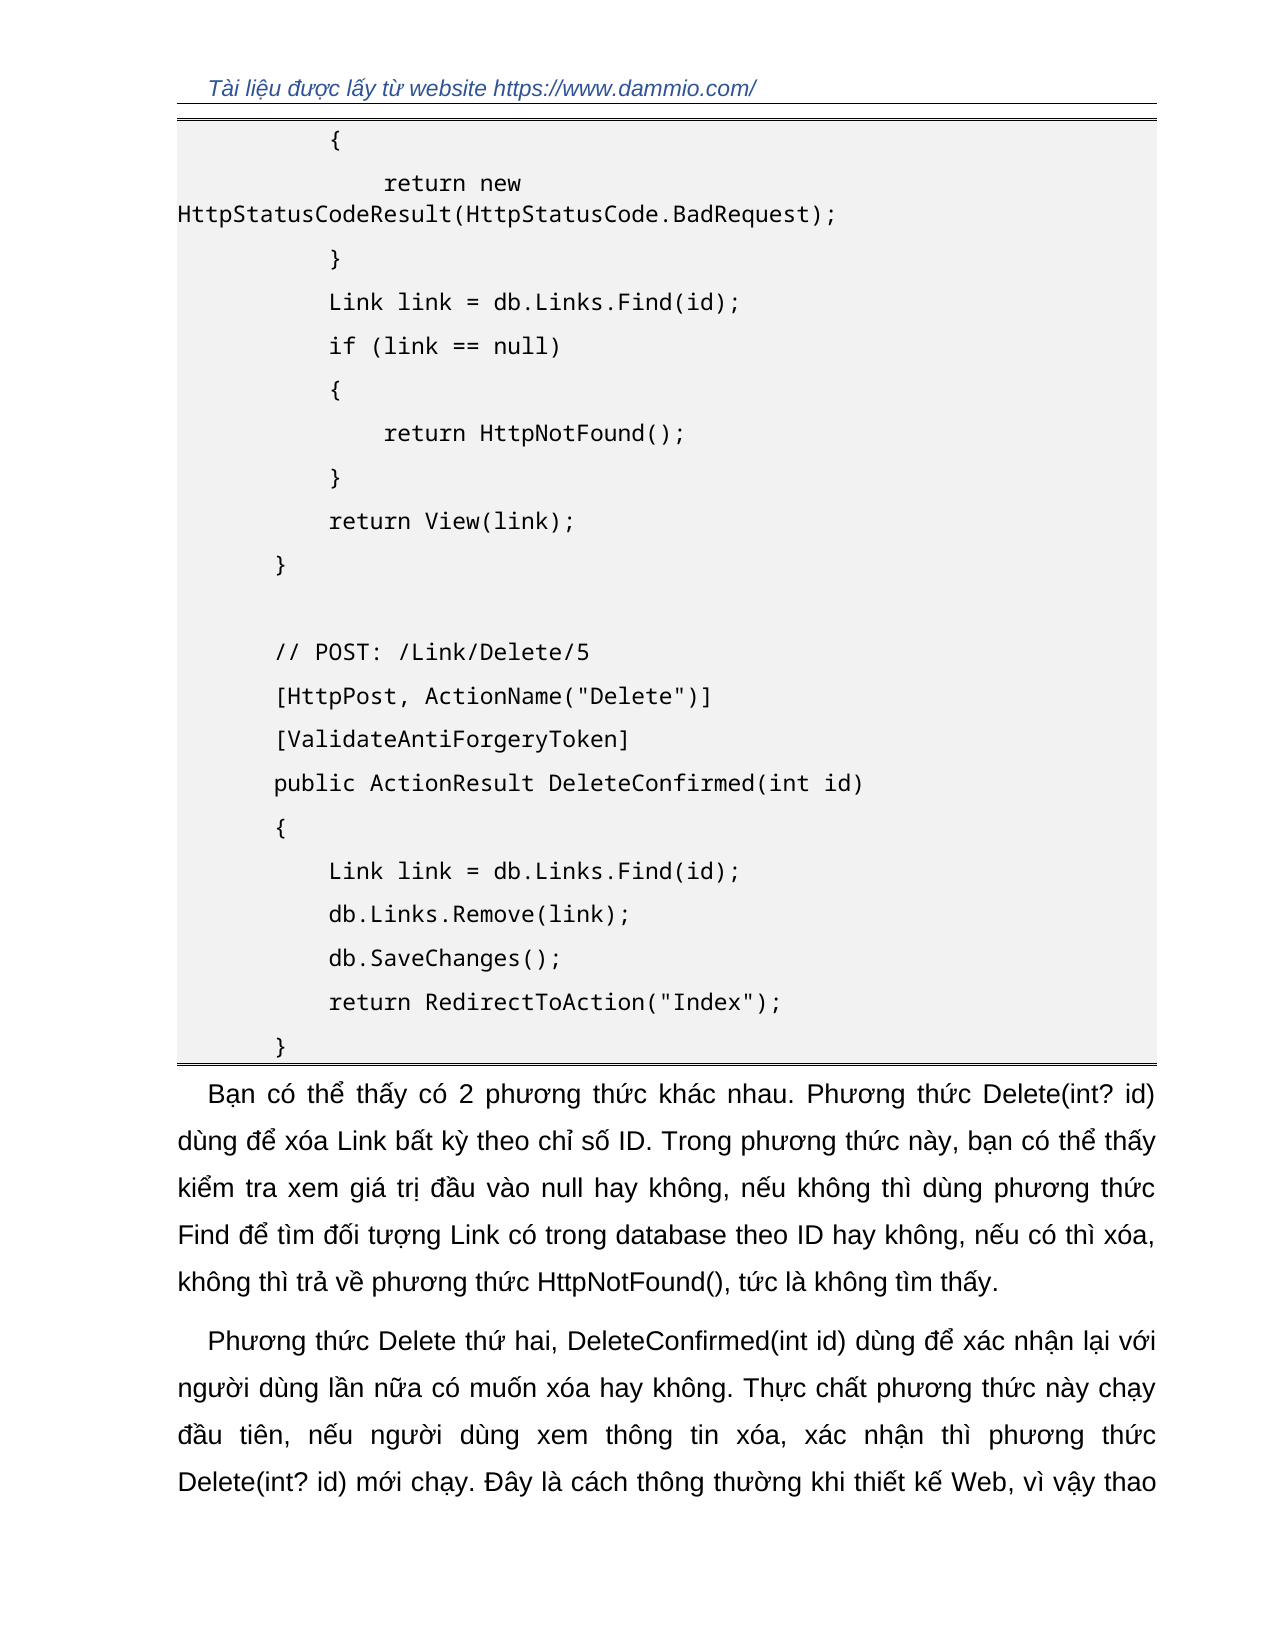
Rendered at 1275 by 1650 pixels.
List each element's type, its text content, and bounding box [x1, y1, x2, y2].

text } [177, 1024, 1157, 1063]
text return new HttpStatusCodeResult(HttpStatusCode.BadRequest); [177, 162, 1157, 229]
text { [177, 121, 1157, 154]
text if (link == null) [177, 324, 1157, 361]
text } [177, 237, 1157, 273]
text return RedirectToAction("Index"); [177, 981, 1157, 1017]
text Link link = db.Links.Find(id); [177, 281, 1157, 317]
text [ValidateAntiForgeryToken] [177, 718, 1157, 754]
text { [177, 806, 1157, 842]
text public ActionResult DeleteConfirmed(int id) [177, 762, 1157, 798]
text db.Links.Remove(link); [177, 893, 1157, 929]
text return View(link); [177, 499, 1157, 536]
text Link link = db.Links.Find(id); [177, 849, 1157, 886]
text } [177, 456, 1157, 492]
text db.SaveChanges(); [177, 937, 1157, 973]
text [177, 1325, 1157, 1497]
text } [177, 543, 1157, 579]
text { [177, 368, 1157, 404]
text // POST: /Link/Delete/5 [177, 631, 1157, 667]
text [HttpPost, ActionName("Delete")] [177, 674, 1157, 711]
text Bạn có thể thấy có 2 phương thức khác nhau. Phương thức Delete(int? id) dùng để xóa Link bất kỳ theo chỉ số ID. Trong phương thức này, bạn có thể thấy kiểm tra xem giá trị đầu vào null hay không, nếu không thì dùng phương thức Find để tìm đối tượng Link có trong database theo ID hay không, nếu có thì xóa, không thì trả về phương thức HttpNotFound(), tức là không tìm thấy. [177, 1078, 1157, 1297]
text return HttpNotFound(); [177, 412, 1157, 448]
